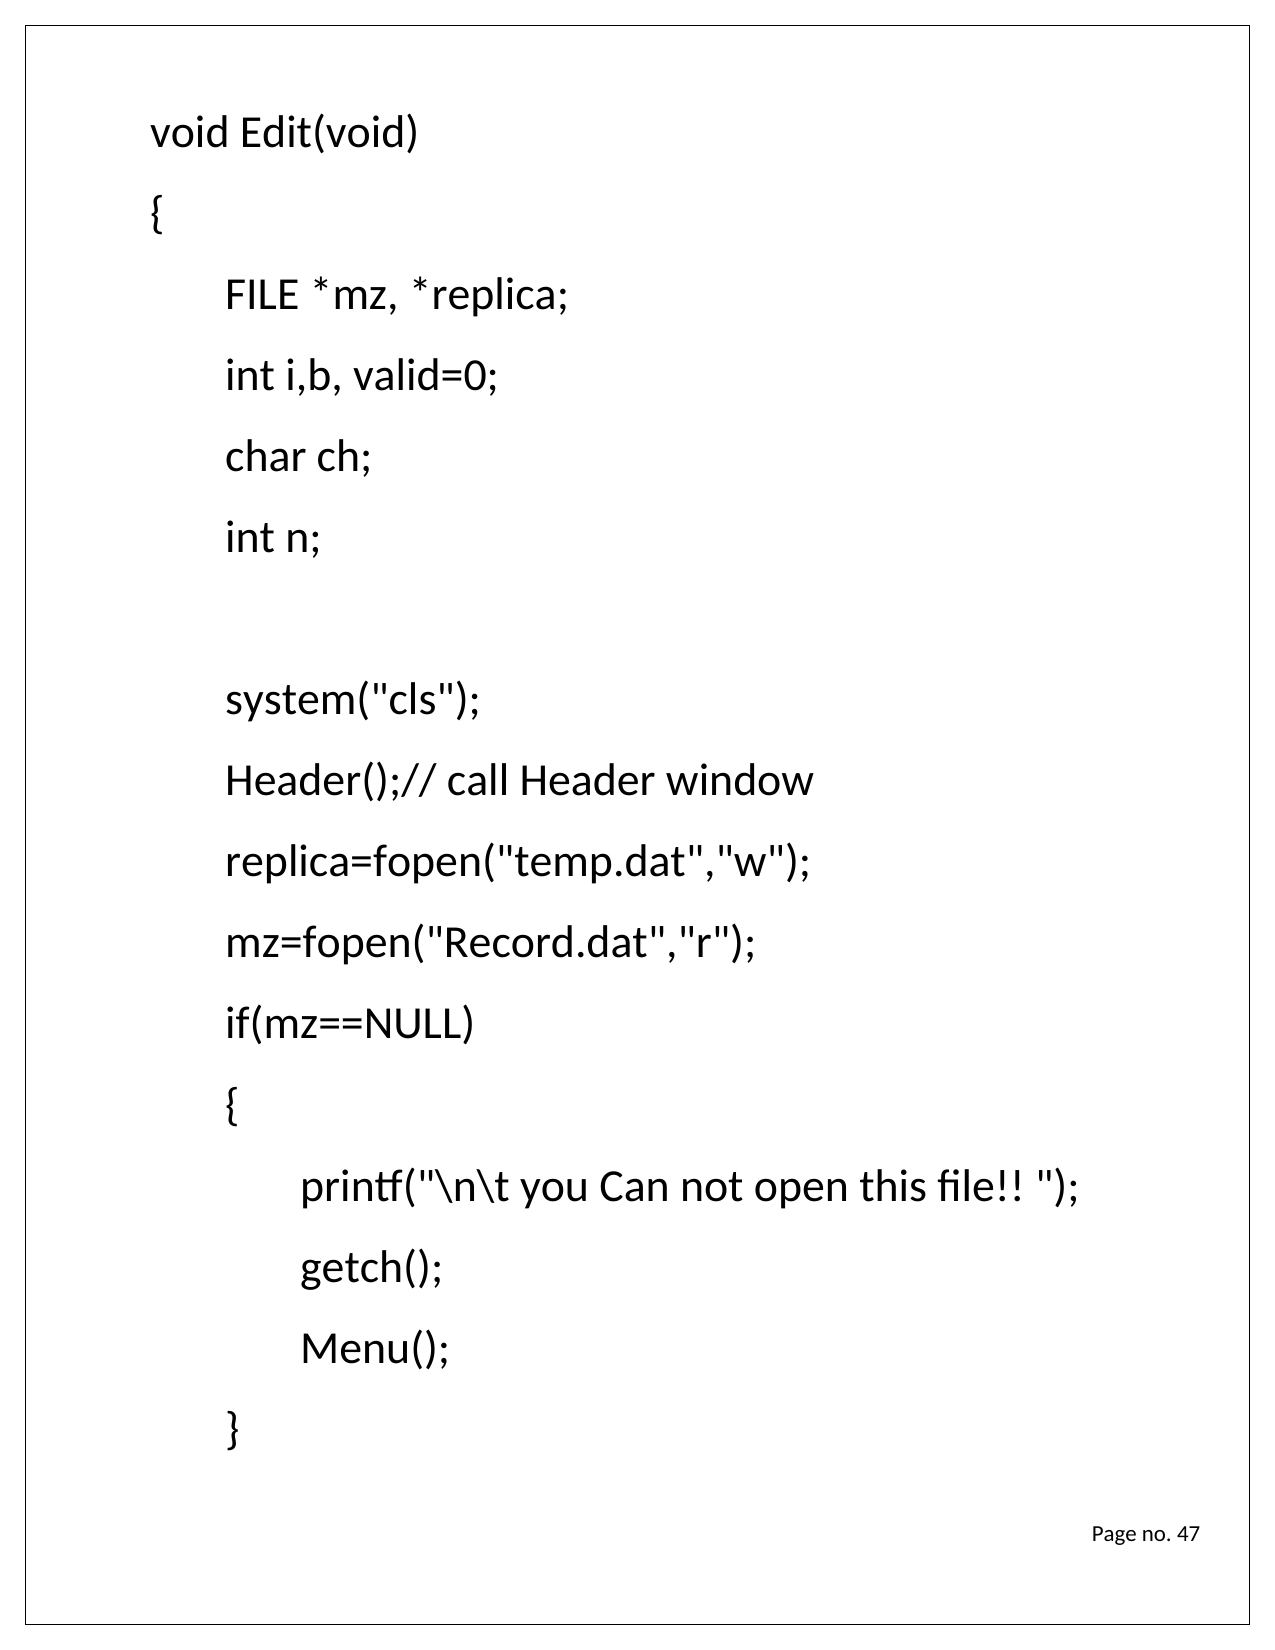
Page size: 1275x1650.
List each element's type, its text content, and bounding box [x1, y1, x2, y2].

text Menu(); [150, 1319, 1180, 1374]
text int i,b, valid=0; [150, 346, 1180, 402]
text printf("\n\t you Can not open this file!! "); [150, 1157, 1180, 1212]
text { [150, 184, 1180, 240]
text mz=fopen("Record.dat","r"); [150, 913, 1180, 969]
text FILE *mz, *replica; [150, 265, 1180, 321]
text Header();// call Header window [150, 751, 1180, 807]
text system("cls"); [150, 670, 1180, 726]
text if(mz==NULL) [150, 994, 1180, 1050]
text { [150, 1076, 1180, 1131]
text int n; [150, 508, 1180, 564]
text getch(); [150, 1238, 1180, 1293]
text } [150, 1400, 1180, 1456]
text char ch; [150, 427, 1180, 483]
text void Edit(void) [150, 103, 1180, 159]
text replica=fopen("temp.dat","w"); [150, 832, 1180, 888]
